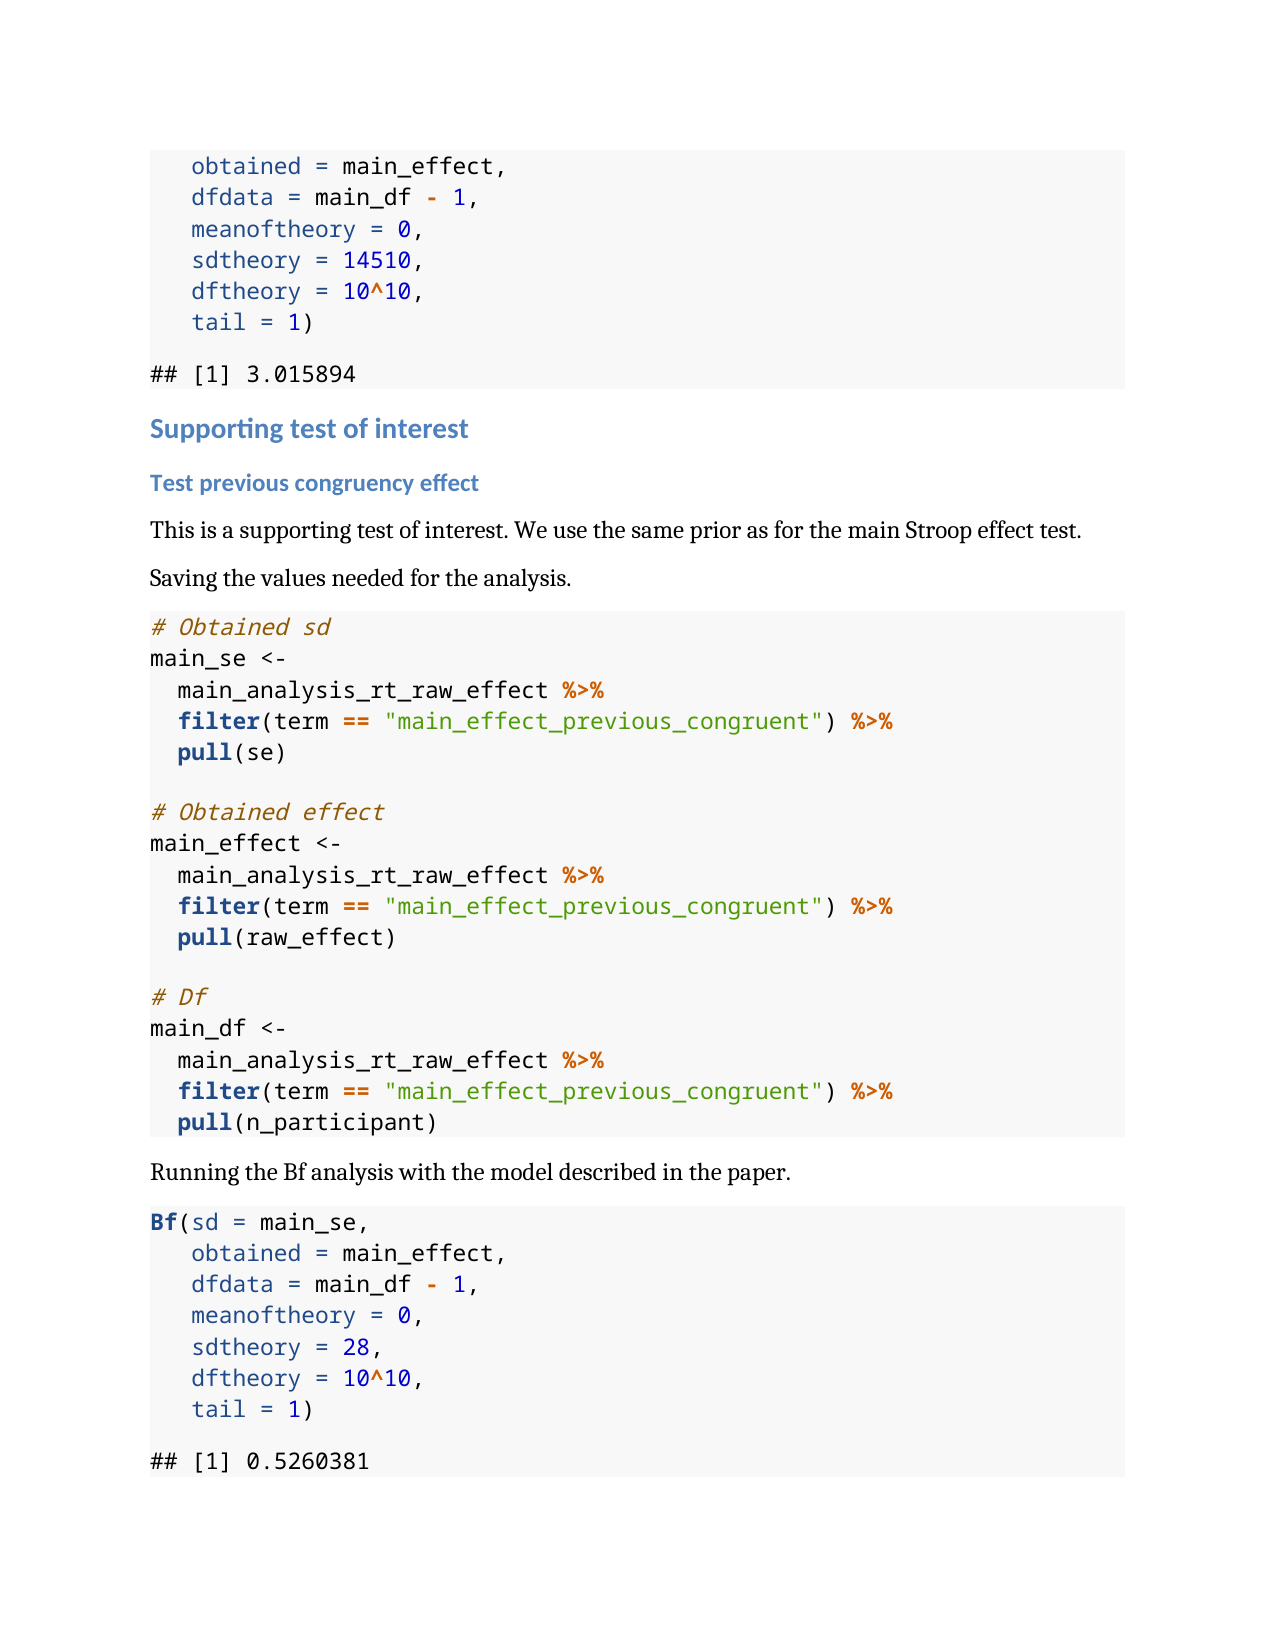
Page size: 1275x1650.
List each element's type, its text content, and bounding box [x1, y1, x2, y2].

text ## [1] 0.5260381 [150, 1445, 1125, 1477]
text This is a supporting test of interest. We use the same prior as for the main Stroop effect test. [150, 516, 1125, 545]
subtitle Supporting test of interest [150, 410, 1125, 446]
subtitle Test previous congruency effect [150, 467, 1125, 497]
text ## [1] 3.015894 [150, 358, 1125, 389]
text Running the Bf analysis with the model described in the paper. [150, 1158, 1125, 1187]
text Bf(sd = main_se, obtained = main_effect, dfdata = main_df - 1, meanoftheory = 0, sdtheory = 28, dftheory = 10^10, tail = 1) [150, 1206, 1125, 1424]
text # Upper Bf(sd = main_se, obtained = main_effect, dfdata = main_df - 1, meanoftheory = 0, sdtheory = 14510, dftheory = 10^10, tail = 1) [150, 150, 1125, 337]
text Saving the values needed for the analysis. [150, 564, 1125, 592]
text # Obtained sd main_se <- main_analysis_rt_raw_effect %>% filter(term == "main_effect_previous_congruent") %>% pull(se) # Obtained effect main_effect <- main_analysis_rt_raw_effect %>% filter(term == "main_effect_previous_congruent") %>% pull(raw_effect) # Df main_df <- main_analysis_rt_raw_effect %>% filter(term == "main_effect_previous_congruent") %>% pull(n_participant) [150, 611, 1125, 1137]
